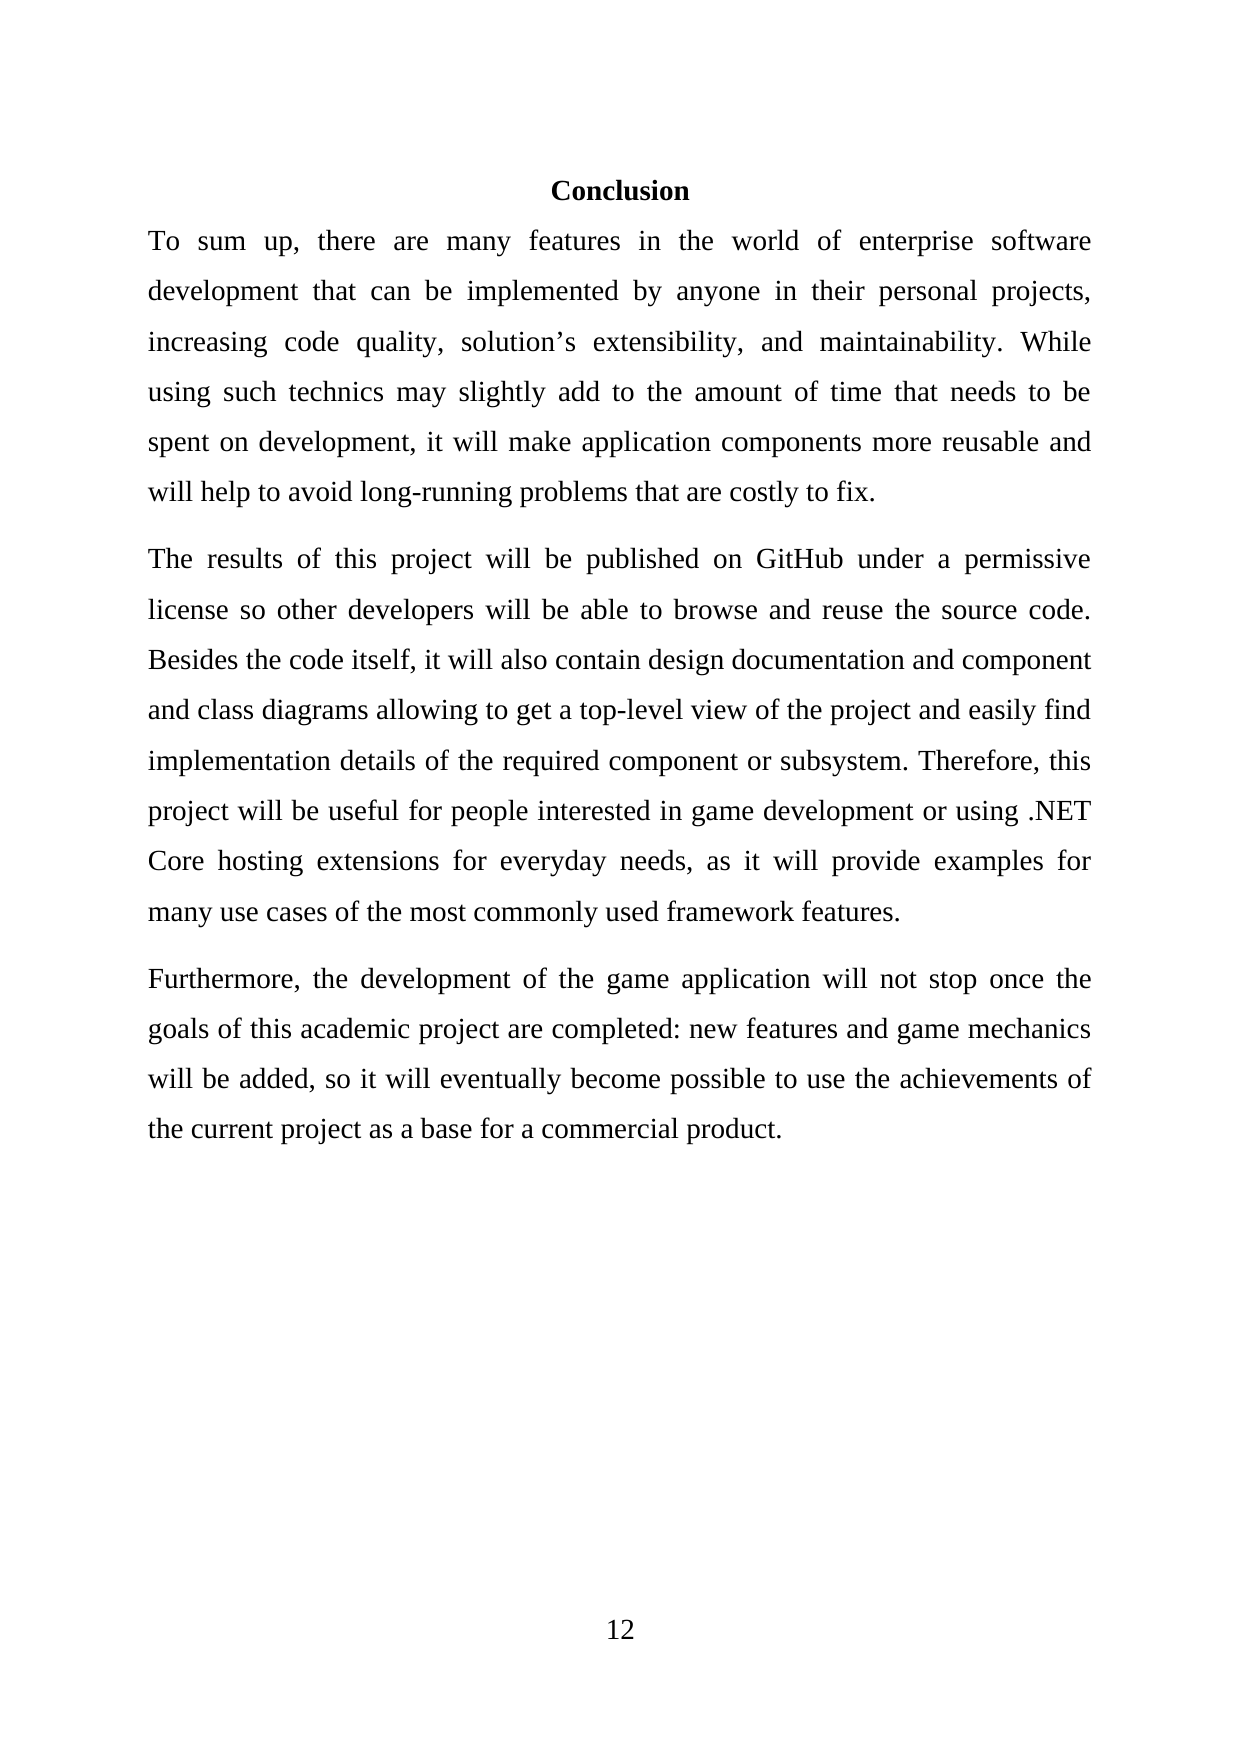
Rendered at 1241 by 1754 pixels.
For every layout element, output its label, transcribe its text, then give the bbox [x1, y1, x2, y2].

text Furthermore, the development of the game application will not stop once the goals of this academic project are completed: new features and game mechanics will be added, so it will eventually become possible to use the achievements of the current project as a base for a commercial product. [148, 961, 1092, 1145]
text The results of this project will be published on GitHub under a permissive license so other developers will be able to browse and reuse the source code. Besides the code itself, it will also contain design documentation and component and class diagrams allowing to get a top-level view of the project and easily find implementation details of the required component or subsystem. Therefore, this project will be useful for people interested in game development or using .NET Core hosting extensions for everyday needs, as it will provide examples for many use cases of the most commonly used framework features. [148, 542, 1092, 927]
subtitle Conclusion [148, 173, 1092, 206]
text To sum up, there are many features in the world of enterprise software development that can be implemented by anyone in their personal projects, increasing code quality, solution’s extensibility, and maintainability. While using such technics may slightly add to the amount of time that needs to be spent on development, it will make application components more reusable and will help to avoid long-running problems that are costly to fix. [148, 223, 1092, 508]
